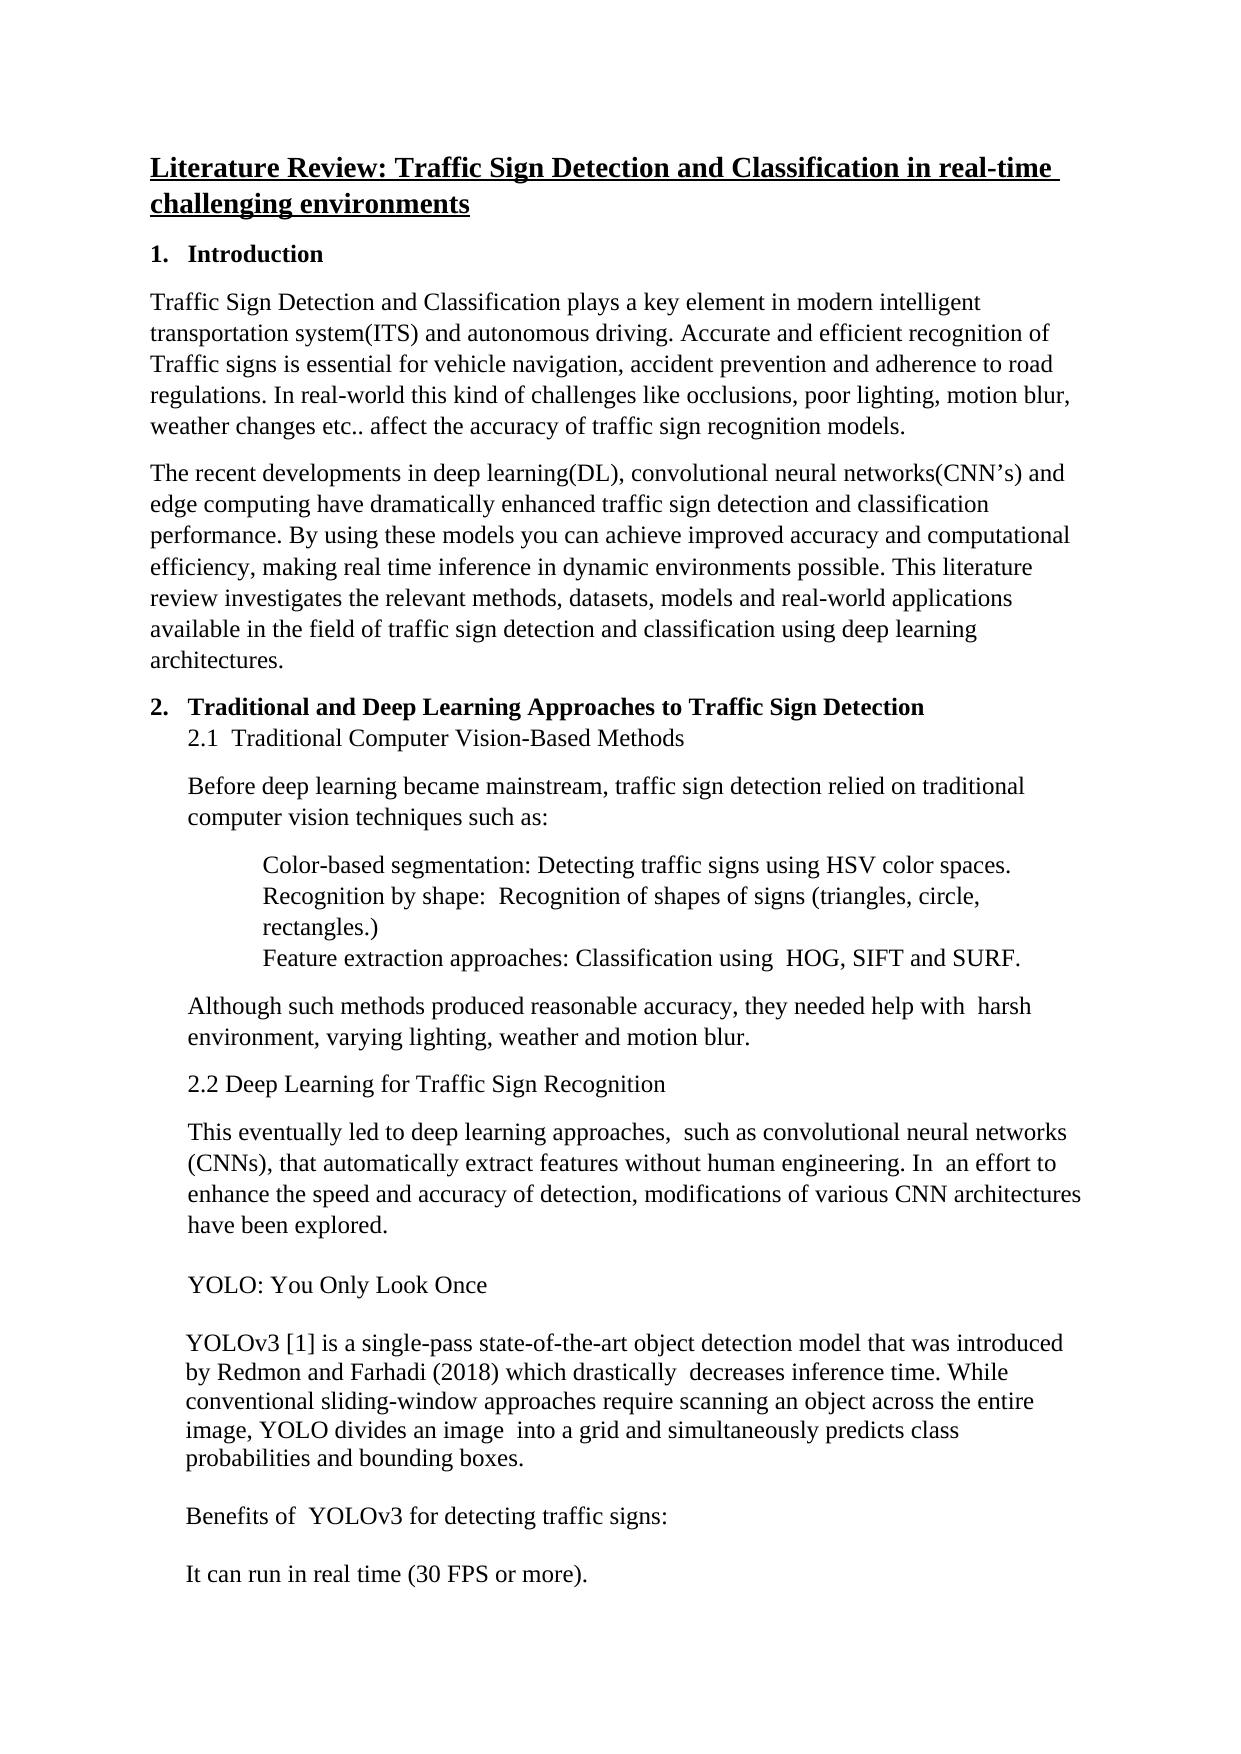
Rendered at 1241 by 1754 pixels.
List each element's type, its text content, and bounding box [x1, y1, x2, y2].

text YOLOv3 [1] is a single-pass state-of-the-art object detection model that was introduced by Redmon and Farhadi (2018) which drastically decreases inference time. While conventional sliding-window approaches require scanning an object across the entire image, YOLO divides an image into a grid and simultaneously predicts class probabilities and bounding boxes. [185, 1328, 1090, 1472]
list Introduction [150, 239, 1090, 268]
text Literature Review: Traffic Sign Detection and Classification in real-time challenging environments [150, 150, 1090, 220]
text It can run in real time (30 FPS or more). [185, 1559, 1090, 1588]
text This eventually led to deep learning approaches, such as convolutional neural networks (CNNs), that automatically extract features without human engineering. In an effort to enhance the speed and accuracy of detection, modifications of various CNN architectures have been explored. [187, 1117, 1090, 1239]
list Feature extraction approaches: Classification using HOG, SIFT and SURF. [262, 943, 1090, 972]
list Deep Learning for Traffic Sign Recognition [187, 1069, 1090, 1098]
list Color-based segmentation: Detecting traffic signs using HSV color spaces. [262, 850, 1090, 879]
text Before deep learning became mainstream, traffic sign detection relied on traditional computer vision techniques such as: [187, 771, 1090, 831]
text Benefits of YOLOv3 for detecting traffic signs: [185, 1501, 1090, 1530]
text Traffic Sign Detection and Classification plays a key element in modern intelligent transportation system(ITS) and autonomous driving. Accurate and efficient recognition of Traffic signs is essential for vehicle navigation, accident prevention and adherence to road regulations. In real-world this kind of challenges like occlusions, poor lighting, motion blur, weather changes etc.. affect the accuracy of traffic sign recognition models. [150, 287, 1090, 439]
text YOLO: You Only Look Once [150, 1271, 1090, 1299]
text The recent developments in deep learning(DL), convolutional neural networks(CNN’s) and edge computing have dramatically enhanced traffic sign detection and classification performance. By using these models you can achieve improved accuracy and computational efficiency, making real time inference in dynamic environments possible. This literature review investigates the relevant methods, datasets, models and real-world applications available in the field of traffic sign detection and classification using deep learning architectures. [150, 458, 1090, 673]
list Traditional and Deep Learning Approaches to Traffic Sign Detection [150, 692, 1090, 721]
text Although such methods produced reasonable accuracy, they needed help with harsh environment, varying lighting, weather and motion blur. [187, 991, 1090, 1051]
list Traditional Computer Vision-Based Methods [187, 723, 1090, 752]
list Recognition by shape: Recognition of shapes of signs (triangles, circle, rectangles.) [262, 881, 1090, 941]
